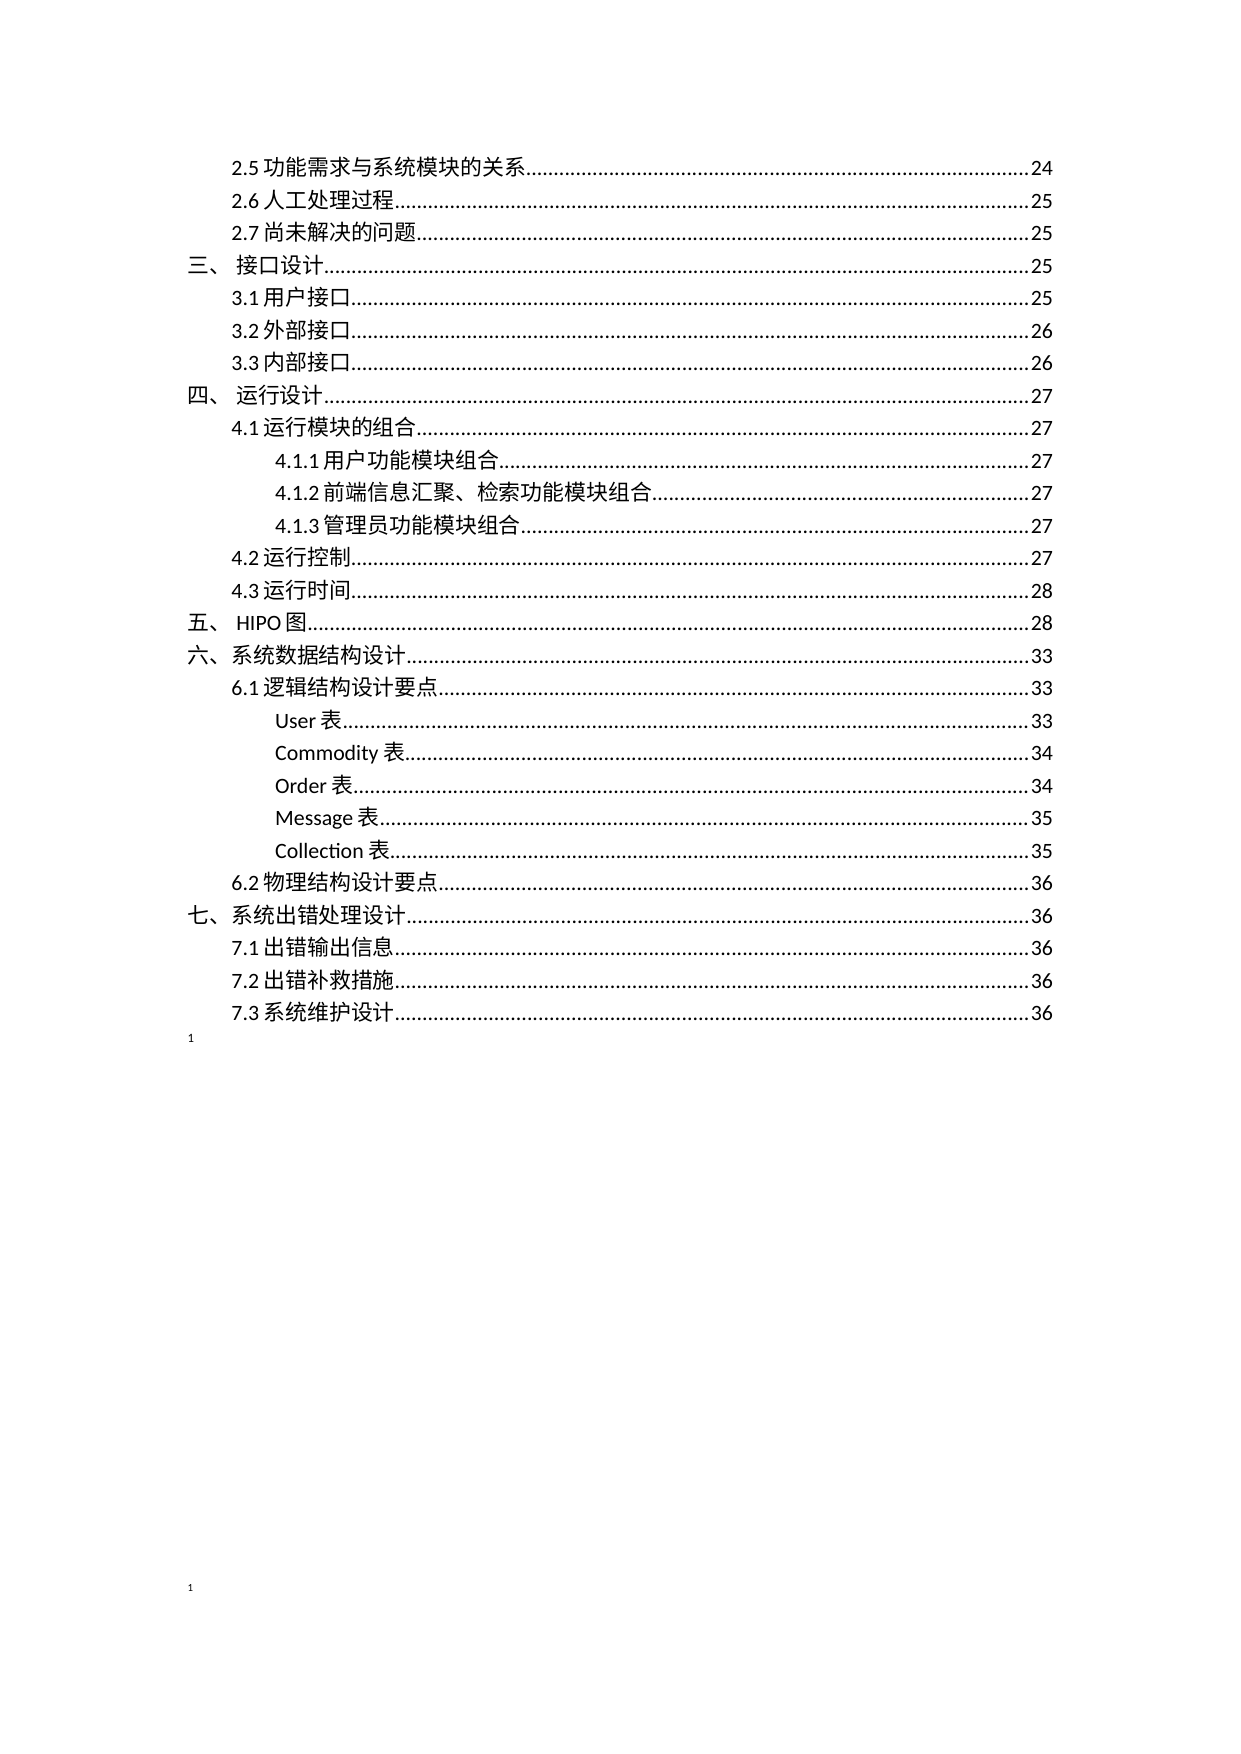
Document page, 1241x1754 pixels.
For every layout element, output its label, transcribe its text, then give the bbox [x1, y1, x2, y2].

text 2.7尚未解决的问题 25 [231, 215, 1053, 247]
text 6.2物理结构设计要点 36 [231, 865, 1053, 897]
text 六、系统数据结构设计 33 [187, 637, 1053, 670]
text 七、系统出错处理设计 36 [187, 897, 1053, 930]
text 2.6人工处理过程 25 [231, 182, 1053, 215]
text 7.2出错补救措施 36 [231, 962, 1053, 995]
text Order表 34 [275, 767, 1053, 800]
text 4.3运行时间 28 [231, 572, 1053, 605]
text 四、 运行设计 27 [187, 377, 1053, 410]
text Commodity表 34 [275, 735, 1053, 767]
text 4.1.3管理员功能模块组合 27 [275, 507, 1053, 540]
text 7.1出错输出信息 36 [231, 930, 1053, 962]
text 4.1.1用户功能模块组合 27 [275, 442, 1053, 475]
text 7.3系统维护设计 36 [231, 995, 1053, 1027]
text 3.1用户接口 25 [231, 280, 1053, 312]
text 6.1逻辑结构设计要点 33 [231, 670, 1053, 702]
text Collection表 35 [275, 832, 1053, 865]
text 4.2运行控制 27 [231, 540, 1053, 572]
text 4.1.2前端信息汇聚、检索功能模块组合 27 [275, 475, 1053, 507]
text 2.5功能需求与系统模块的关系 24 [231, 150, 1053, 182]
text Message表 35 [275, 800, 1053, 832]
text 3.2外部接口 26 [231, 312, 1053, 345]
text 三、 接口设计 25 [187, 247, 1053, 280]
text 五、 HIPO图 28 [187, 605, 1053, 637]
text User表 33 [275, 702, 1053, 735]
text 3.3内部接口 26 [231, 345, 1053, 377]
text 4.1运行模块的组合 27 [231, 410, 1053, 442]
